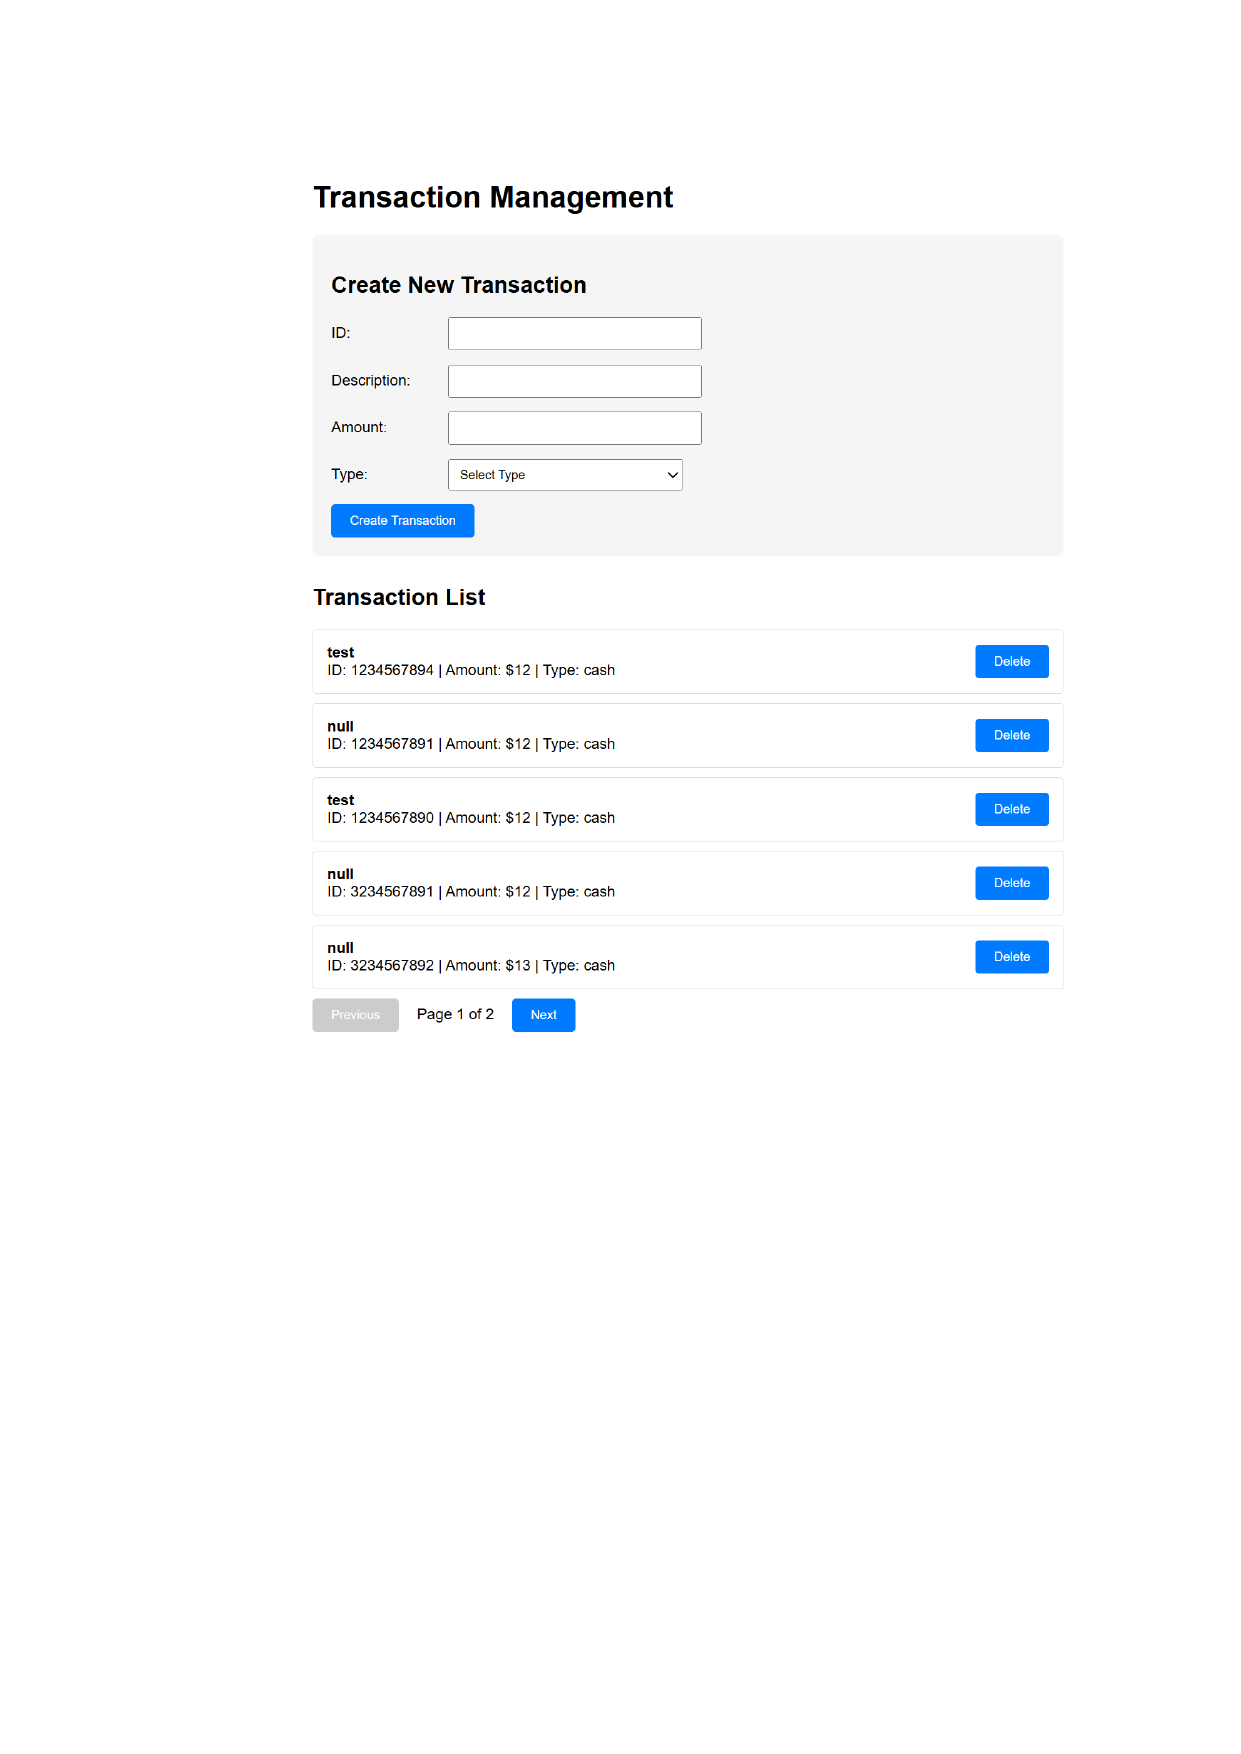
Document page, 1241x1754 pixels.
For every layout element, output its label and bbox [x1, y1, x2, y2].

picture [232, 162, 1098, 1069]
